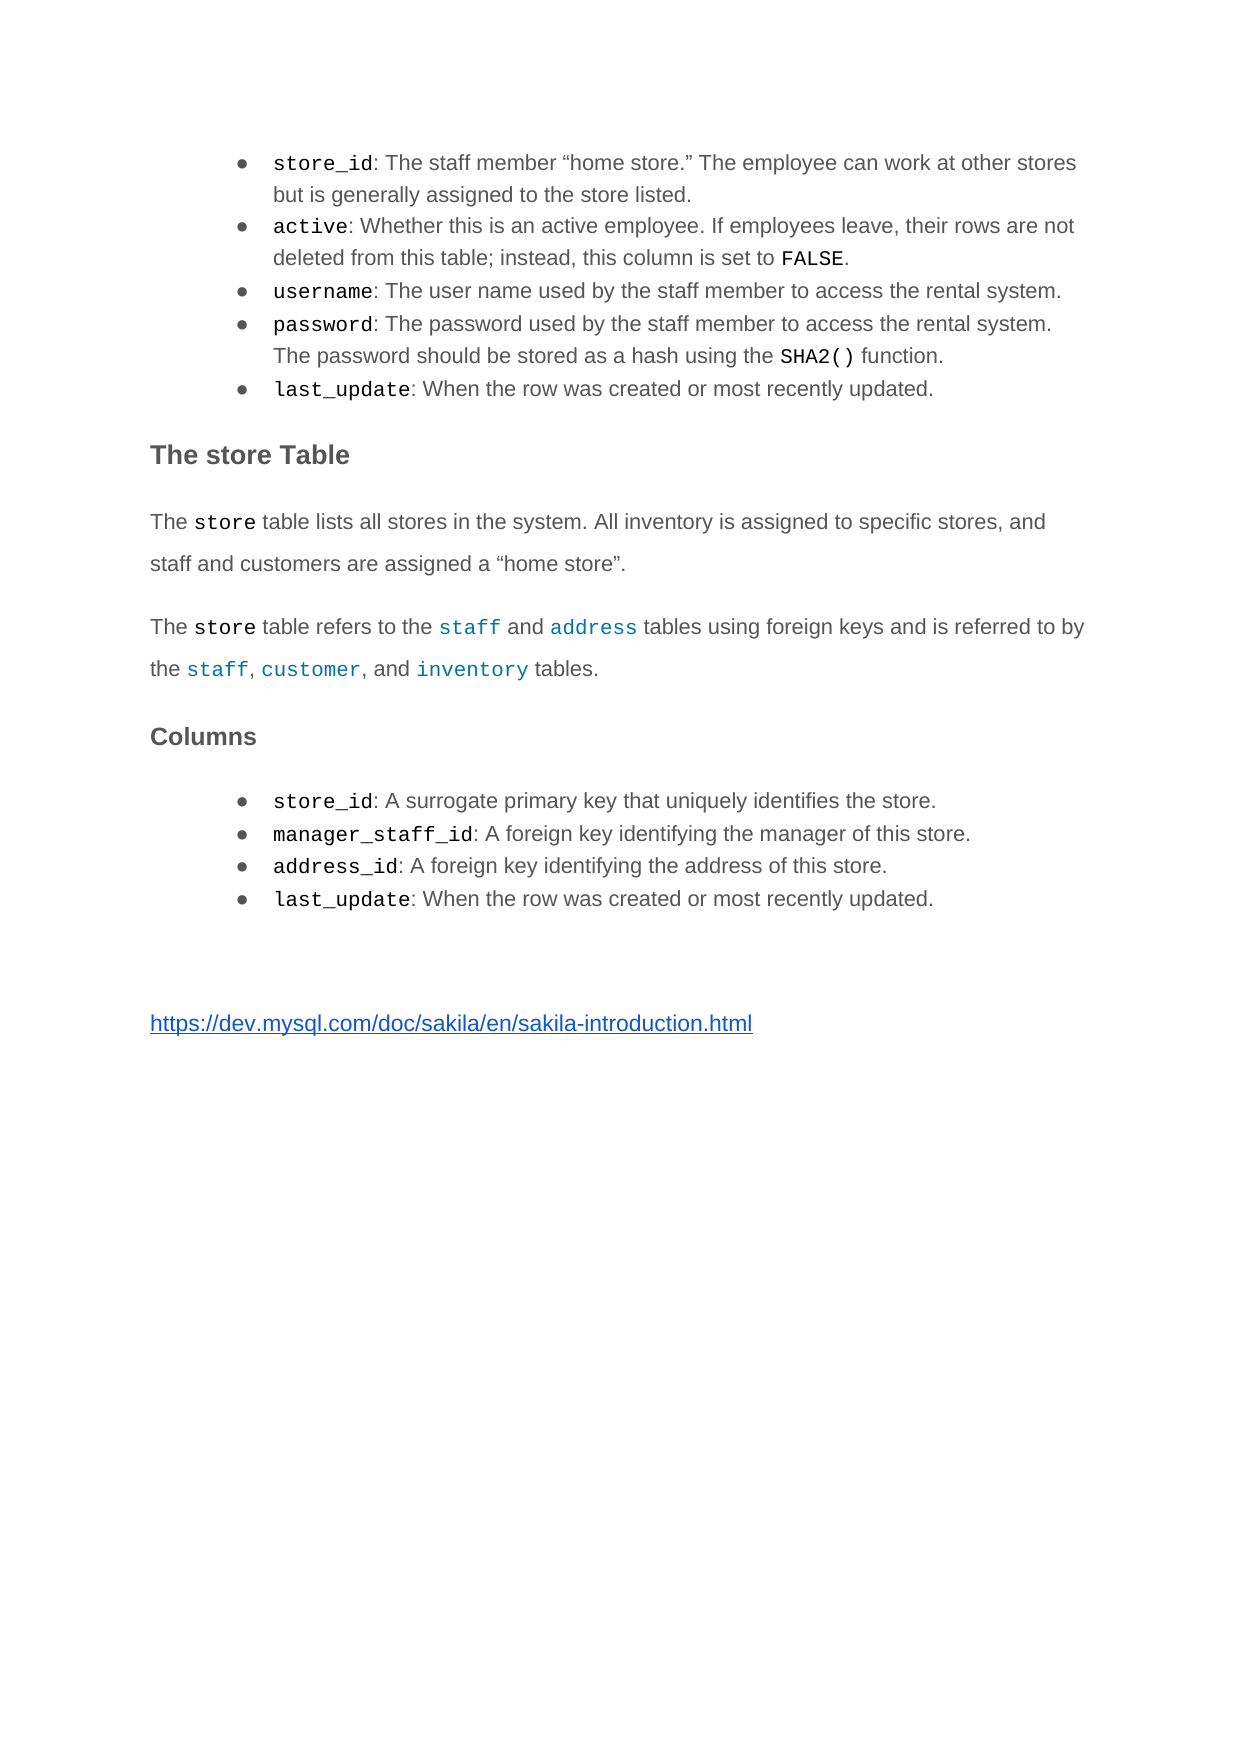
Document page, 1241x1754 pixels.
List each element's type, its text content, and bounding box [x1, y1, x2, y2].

list active: Whether this is an active employee. If employees leave, their rows are not deleted from this table; instead, this column is set to FALSE. [235, 213, 1090, 272]
text https://dev.mysql.com/doc/sakila/en/sakila-introduction.html [150, 1010, 1090, 1037]
list address_id: A foreign key identifying the address of this store. [235, 853, 1090, 880]
list store_id: A surrogate primary key that uniquely identifies the store. [235, 788, 1090, 814]
text The store table lists all stores in the system. All inventory is assigned to specific stores, and staff and customers are assigned a “home store”. [150, 509, 1090, 576]
subtitle Columns [150, 722, 1090, 751]
list username: The user name used by the staff member to access the rental system. [235, 278, 1090, 305]
list last_update: When the row was created or most recently updated. [235, 886, 1090, 912]
list last_update: When the row was created or most recently updated. [235, 375, 1090, 402]
subtitle The store Table [150, 439, 1090, 471]
text The store table refers to the staff and address tables using foreign keys and is referred to by the staff, customer, and inventory tables. [150, 614, 1090, 683]
list store_id: The staff member “home store.” The employee can work at other stores but is generally assigned to the store listed. [235, 150, 1090, 207]
list manager_staff_id: A foreign key identifying the manager of this store. [235, 820, 1090, 847]
list password: The password used by the staff member to access the rental system. The password should be stored as a hash using the SHA2() function. [235, 311, 1090, 369]
